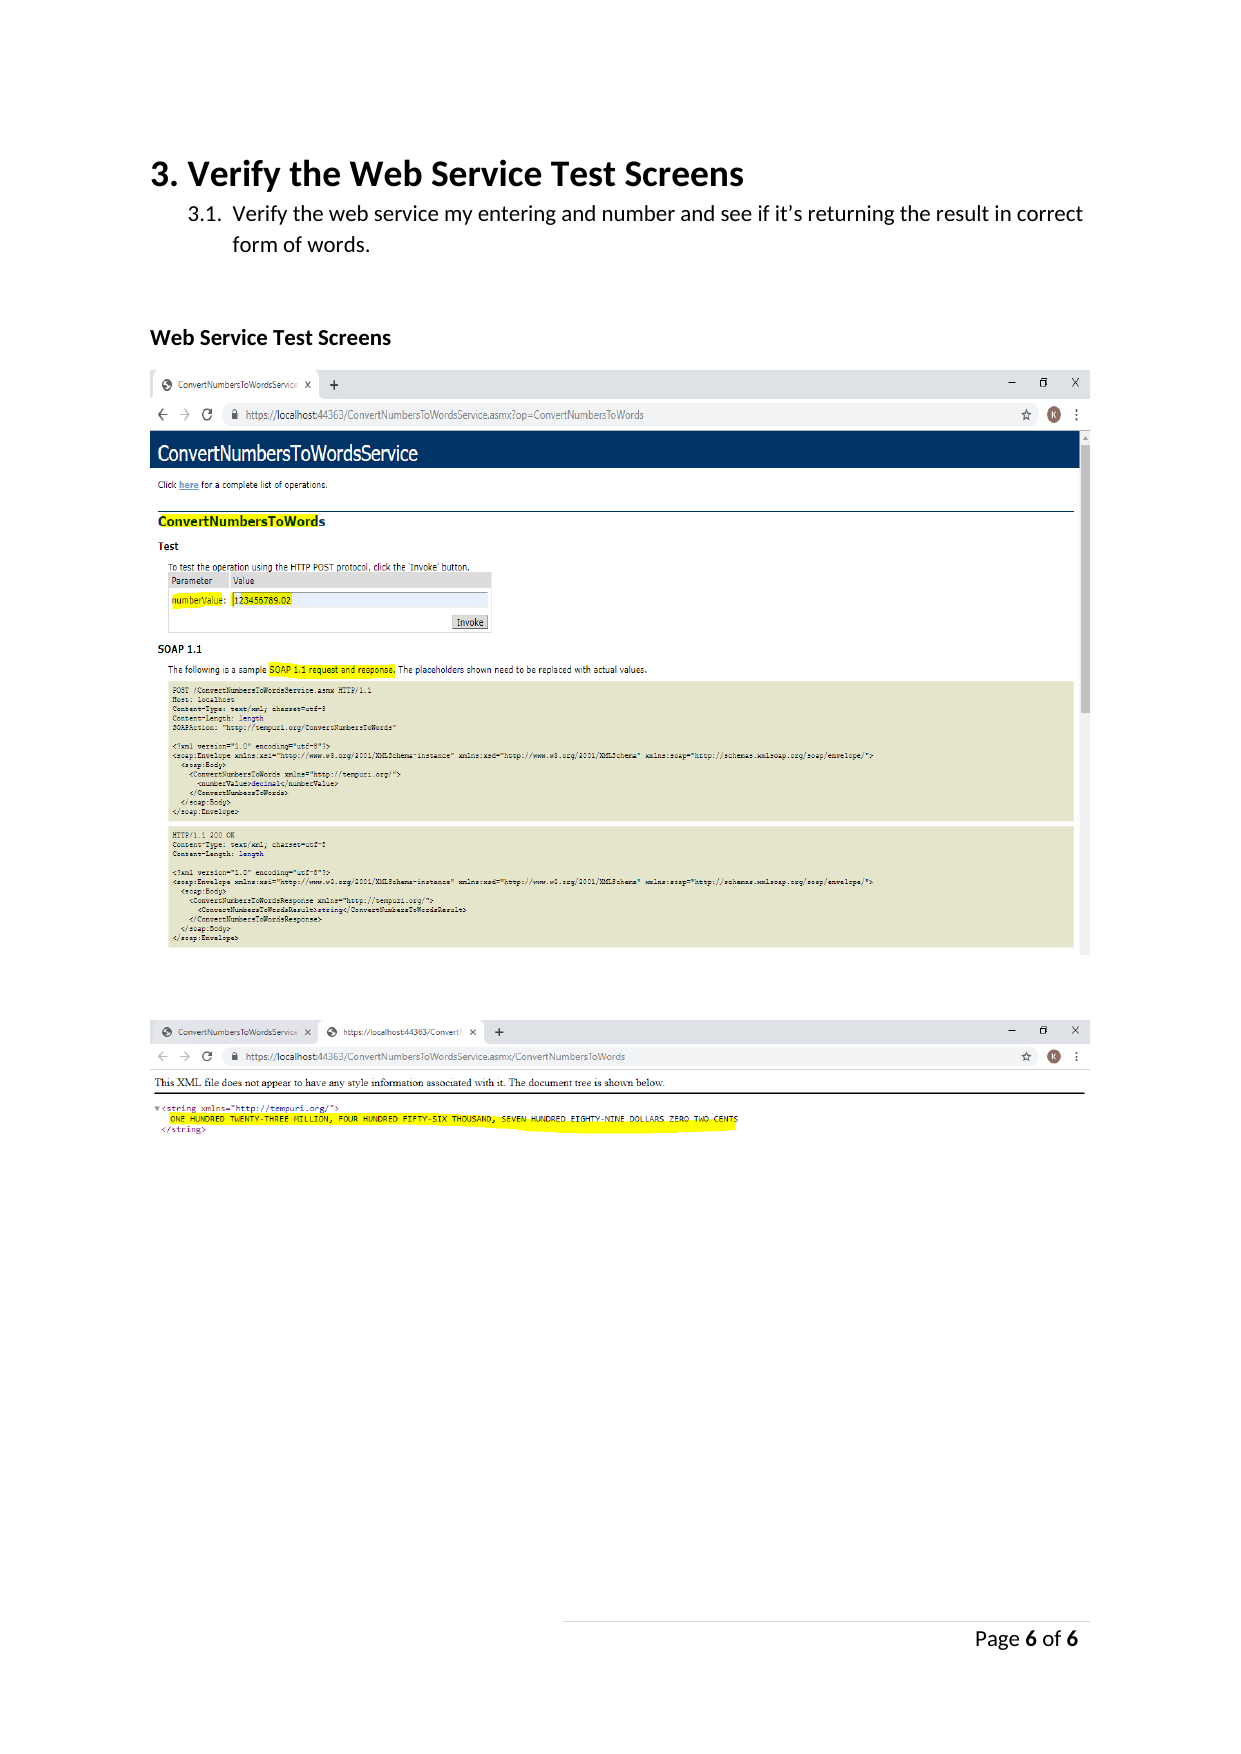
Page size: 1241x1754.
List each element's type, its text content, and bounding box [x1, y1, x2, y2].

list Verify the web service my entering and number and see if it’s returning the result in correct form of words. [187, 199, 1090, 258]
picture [150, 370, 1091, 955]
text Web Service Test Screens [150, 323, 1090, 351]
list Verify the Web Service Test Screens [150, 150, 1090, 196]
picture [150, 1020, 1091, 1190]
